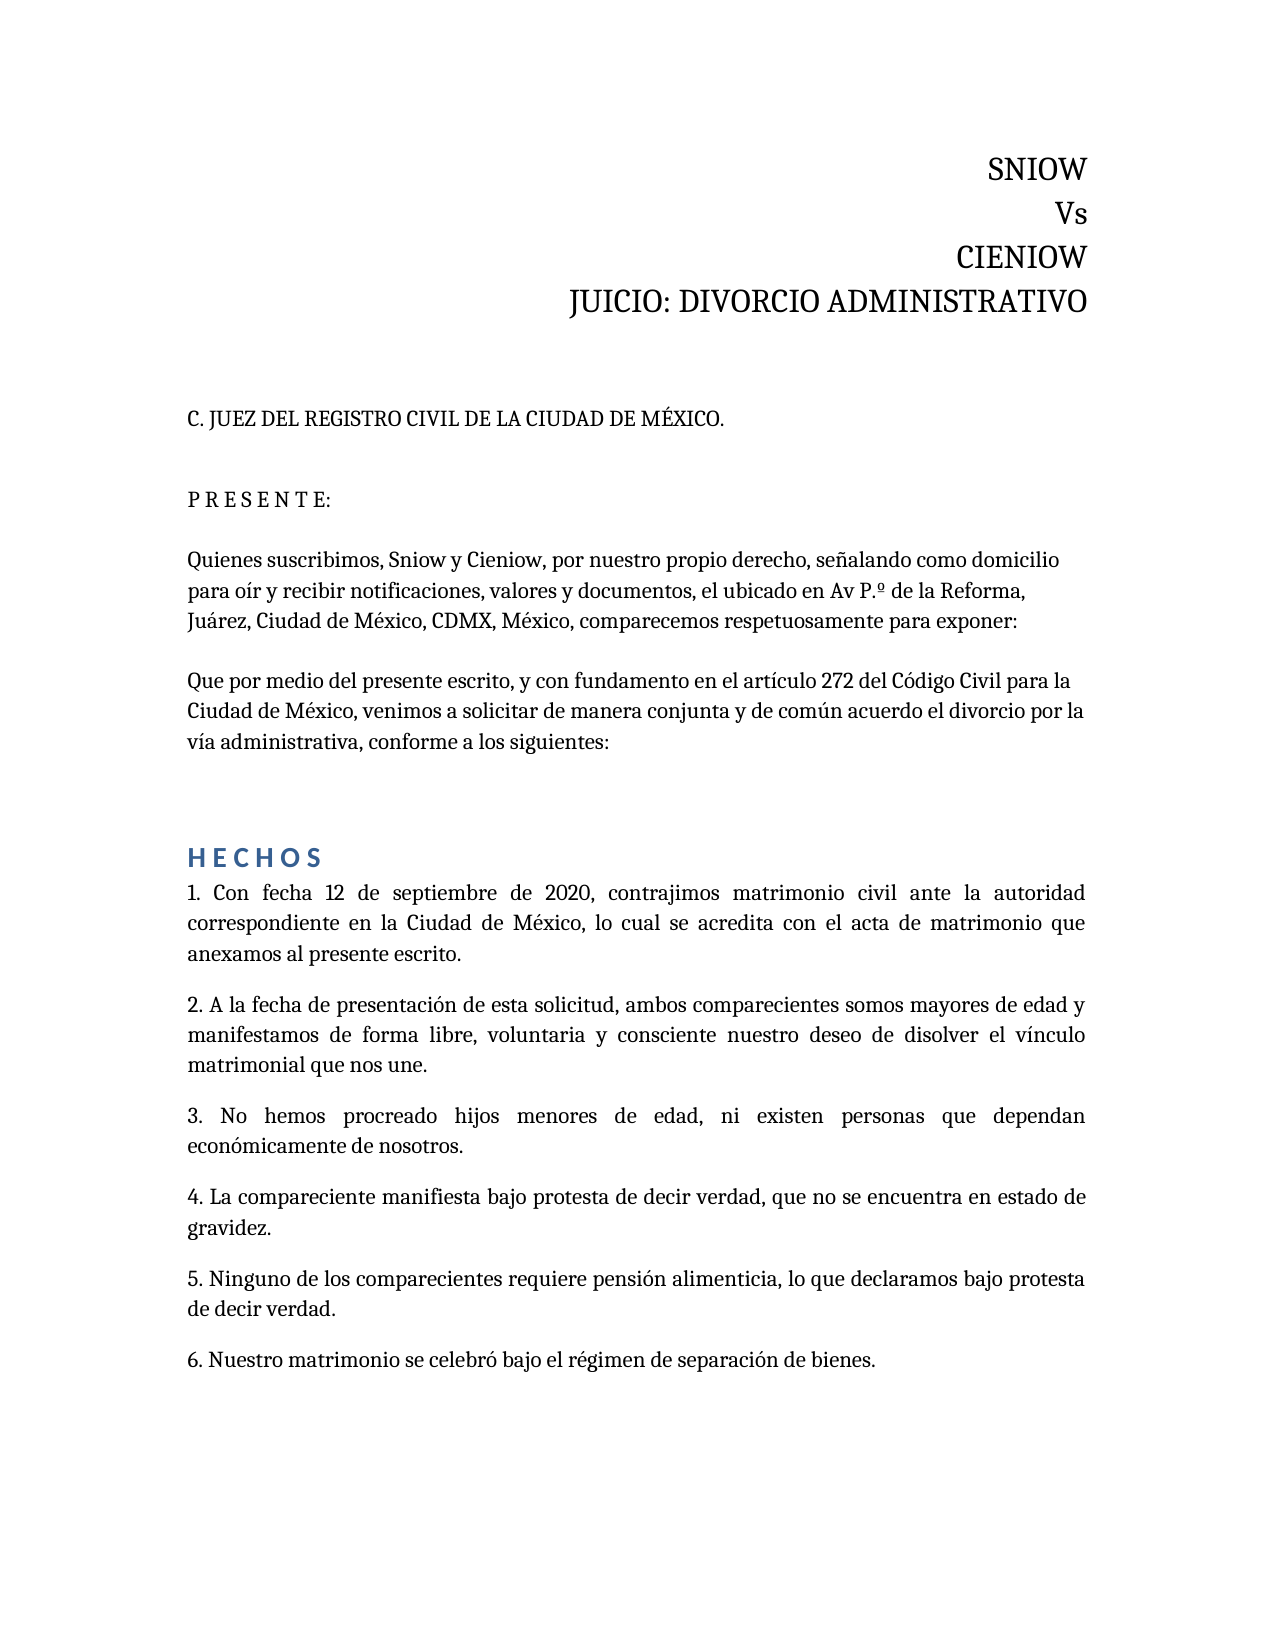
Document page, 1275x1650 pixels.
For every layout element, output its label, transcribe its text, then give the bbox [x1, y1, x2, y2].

text 2. A la fecha de presentación de esta solicitud, ambos comparecientes somos mayores de edad y manifestamos de forma libre, voluntaria y consciente nuestro deseo de disolver el vínculo matrimonial que nos une. [187, 991, 1087, 1078]
text 3. No hemos procreado hijos menores de edad, ni existen personas que dependan económicamente de nosotros. [187, 1103, 1087, 1159]
text P R E S E N T E: Quienes suscribimos, Sniow y Cieniow, por nuestro propio derecho, señalando como domicilio para oír y recibir notificaciones, valores y documentos, el ubicado en Av P.º de la Reforma, Juárez, Ciudad de México, CDMX, México, comparecemos respetuosamente para exponer: Que por medio del presente escrito, y con fundamento en el artículo 272 del Código Civil para la Ciudad de México, venimos a solicitar de manera conjunta y de común acuerdo el divorcio por la vía administrativa, conforme a los siguientes: [187, 487, 1087, 785]
text 6. Nuestro matrimonio se celebró bajo el régimen de separación de bienes. [187, 1347, 1087, 1373]
text 1. Con fecha 12 de septiembre de 2020, contrajimos matrimonio civil ante la autoridad correspondiente en la Ciudad de México, lo cual se acredita con el acta de matrimonio que anexamos al presente escrito. [187, 880, 1087, 967]
text C. JUEZ DEL REGISTRO CIVIL DE LA CIUDAD DE MÉXICO. [187, 375, 1087, 462]
text 5. Ninguno de los comparecientes requiere pensión alimenticia, lo que declaramos bajo protesta de decir verdad. [187, 1265, 1087, 1322]
subtitle H E C H O S [187, 839, 1087, 874]
text SNIOW Vs CIENIOW JUICIO: DIVORCIO ADMINISTRATIVO [187, 150, 1087, 351]
text 4. La compareciente manifiesta bajo protesta de decir verdad, que no se encuentra en estado de gravidez. [187, 1184, 1087, 1241]
